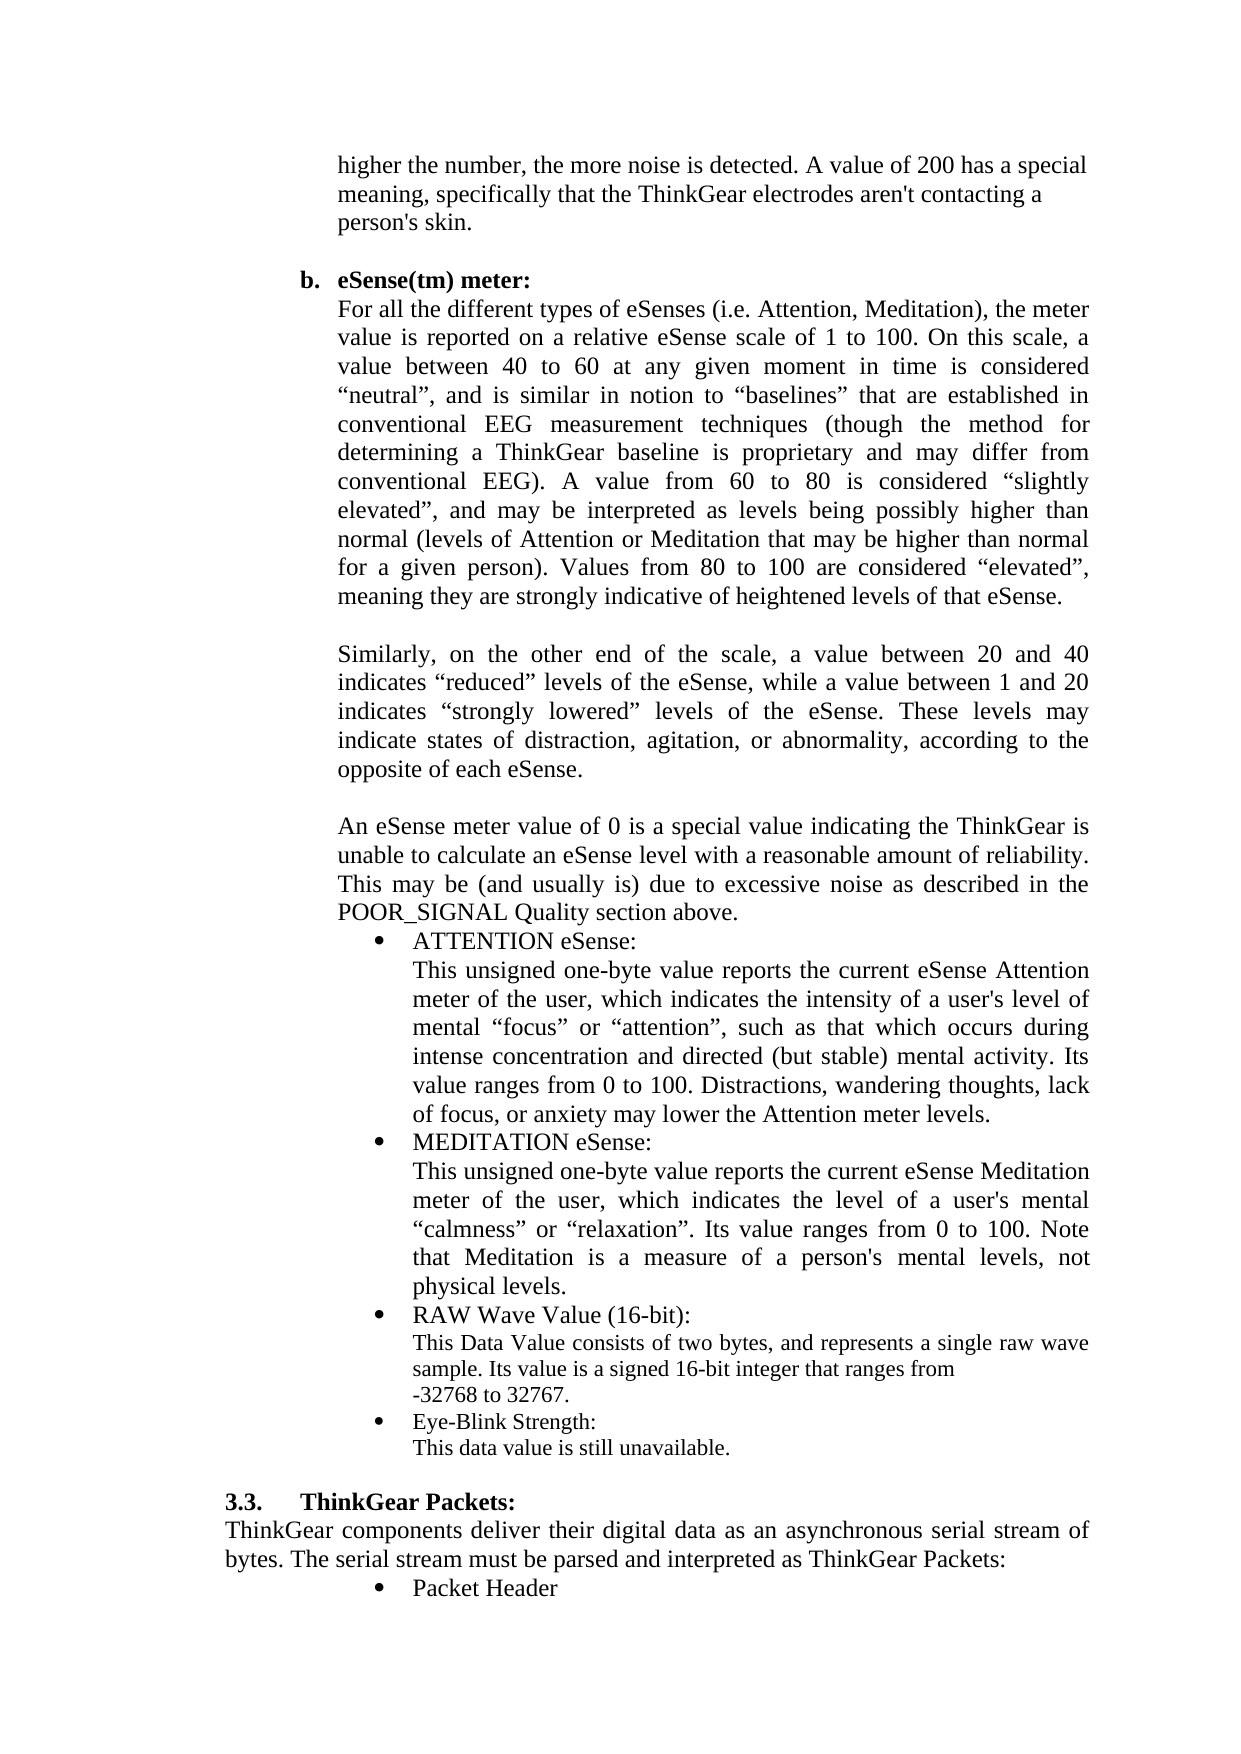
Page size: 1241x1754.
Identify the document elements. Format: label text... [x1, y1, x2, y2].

list This data value is still unavailable. [412, 1434, 1090, 1461]
list RAW Wave Value (16-bit): [375, 1300, 1090, 1329]
list For all the different types of eSenses (i.e. Attention, Meditation), the meter value is reported on a relative eSense scale of 1 to 100. On this scale, a value between 40 to 60 at any given moment in time is considered “neutral”, and is similar in notion to “baselines” that are established in conventional EEG measurement techniques (though the method for determining a ThinkGear baseline is proprietary and may differ from conventional EEG). A value from 60 to 80 is considered “slightly elevated”, and may be interpreted as levels being possibly higher than normal (levels of Attention or Meditation that may be higher than normal for a given person). Values from 80 to 100 are considered “elevated”, meaning they are strongly indicative of heightened levels of that eSense. [337, 294, 1090, 610]
list ThinkGear components deliver their digital data as an asynchronous serial stream of bytes. The serial stream must be parsed and interpreted as ThinkGear Packets: [225, 1516, 1090, 1573]
list This unsigned one-byte value reports the current eSense Attention meter of the user, which indicates the intensity of a user's level of mental “focus” or “attention”, such as that which occurs during intense concentration and directed (but stable) mental activity. Its value ranges from 0 to 100. Distractions, wandering thoughts, lack of focus, or anxiety may lower the Attention meter levels. [412, 955, 1090, 1127]
list An eSense meter value of 0 is a special value indicating the ThinkGear is unable to calculate an eSense level with a reasonable amount of reliability. This may be (and usually is) due to excessive noise as described in the POOR_SIGNAL Quality section above. [337, 811, 1090, 926]
list MEDITATION eSense: [375, 1127, 1090, 1156]
list Similarly, on the other end of the scale, a value between 20 and 40 indicates “reduced” levels of the eSense, while a value between 1 and 20 indicates “strongly lowered” levels of the eSense. These levels may indicate states of distraction, agitation, or abnormality, according to the opposite of each eSense. [337, 639, 1090, 782]
list This unsigned one-byte value reports the current eSense Meditation meter of the user, which indicates the level of a user's mental “calmness” or “relaxation”. Its value ranges from 0 to 100. Note that Meditation is a measure of a person's mental levels, not physical levels. [412, 1156, 1090, 1300]
list Packet Header [375, 1573, 1090, 1602]
list eSense(tm) meter: [300, 265, 1090, 294]
list Eye-Blink Strength: [375, 1408, 1090, 1434]
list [337, 150, 1090, 236]
list ThinkGear Packets: [225, 1487, 1090, 1516]
text This Data Value consists of two bytes, and represents a single raw wave sample. Its value is a signed 16-bit integer that ranges from [412, 1329, 1090, 1381]
list ATTENTION eSense: [375, 926, 1090, 955]
text -32768 to 32767. [412, 1381, 1090, 1408]
